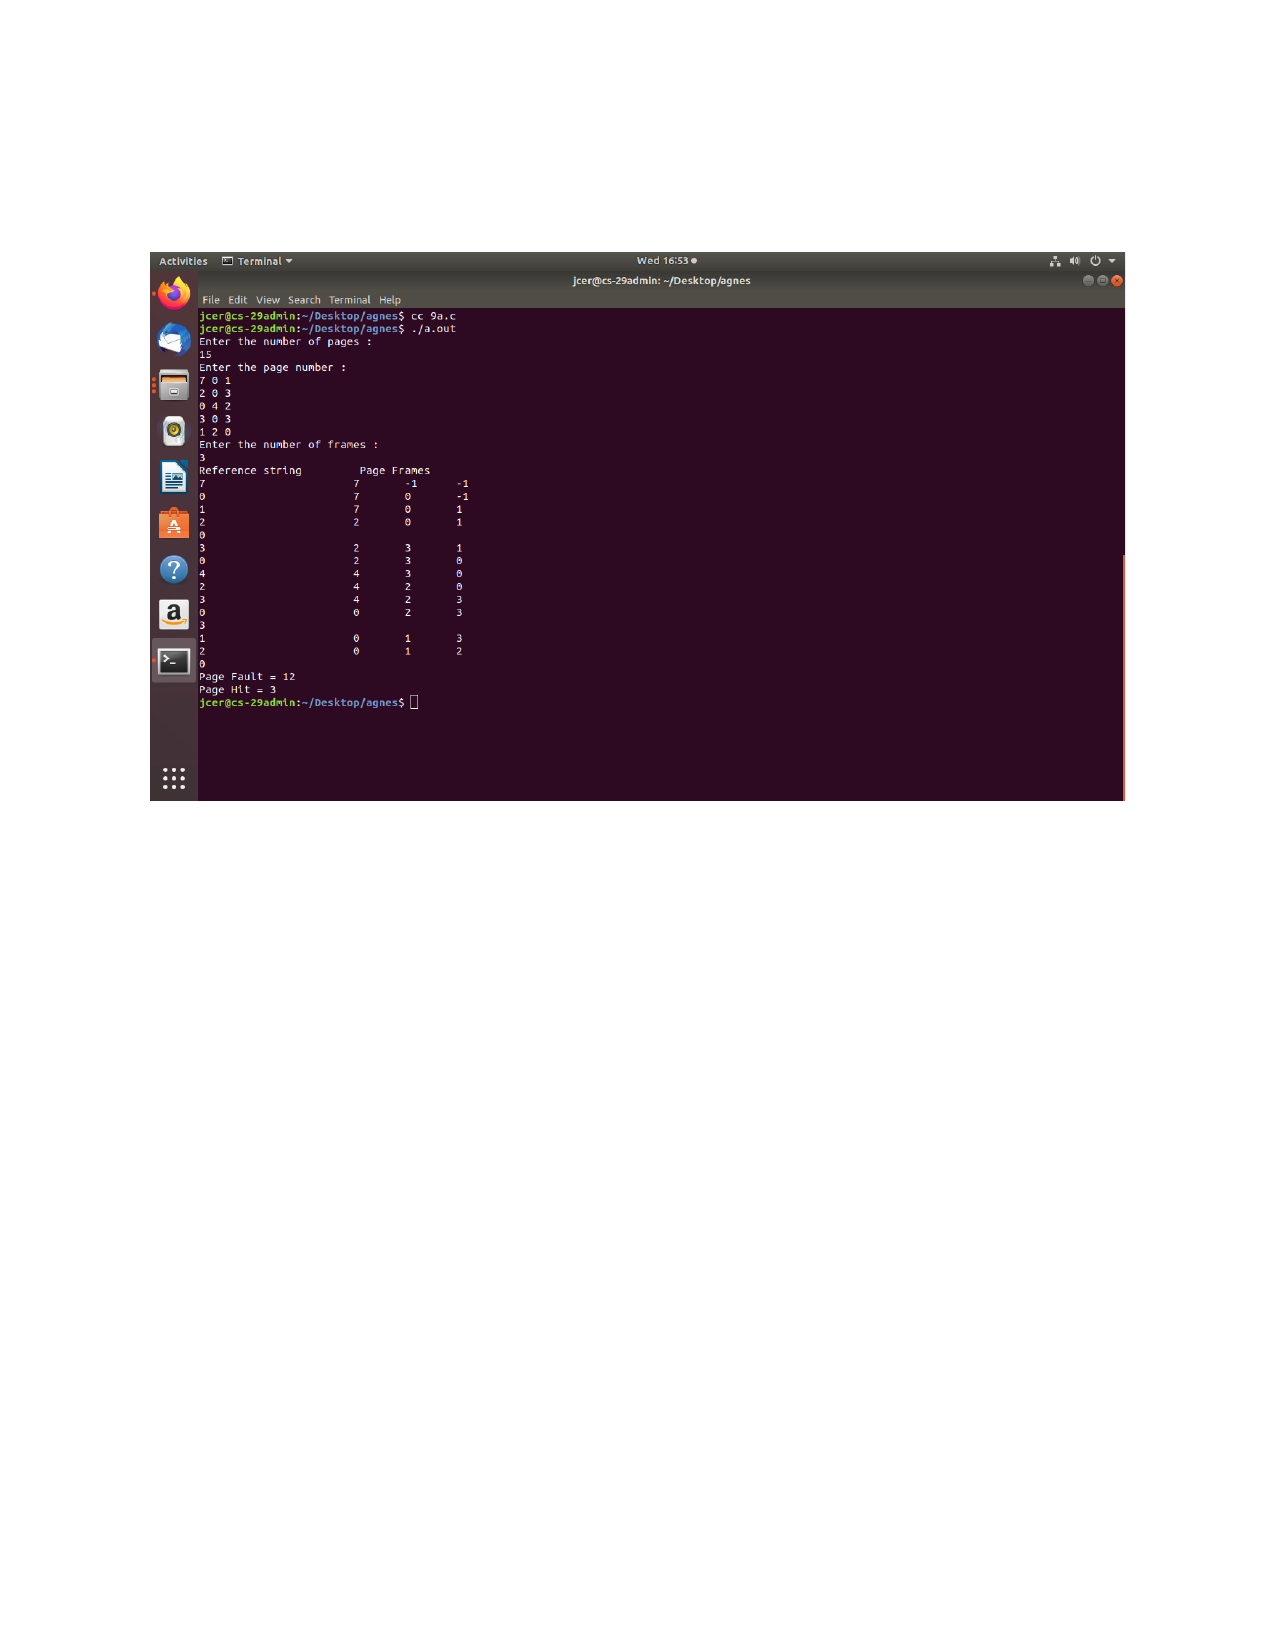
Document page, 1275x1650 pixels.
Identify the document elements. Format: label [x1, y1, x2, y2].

picture [150, 252, 1125, 801]
